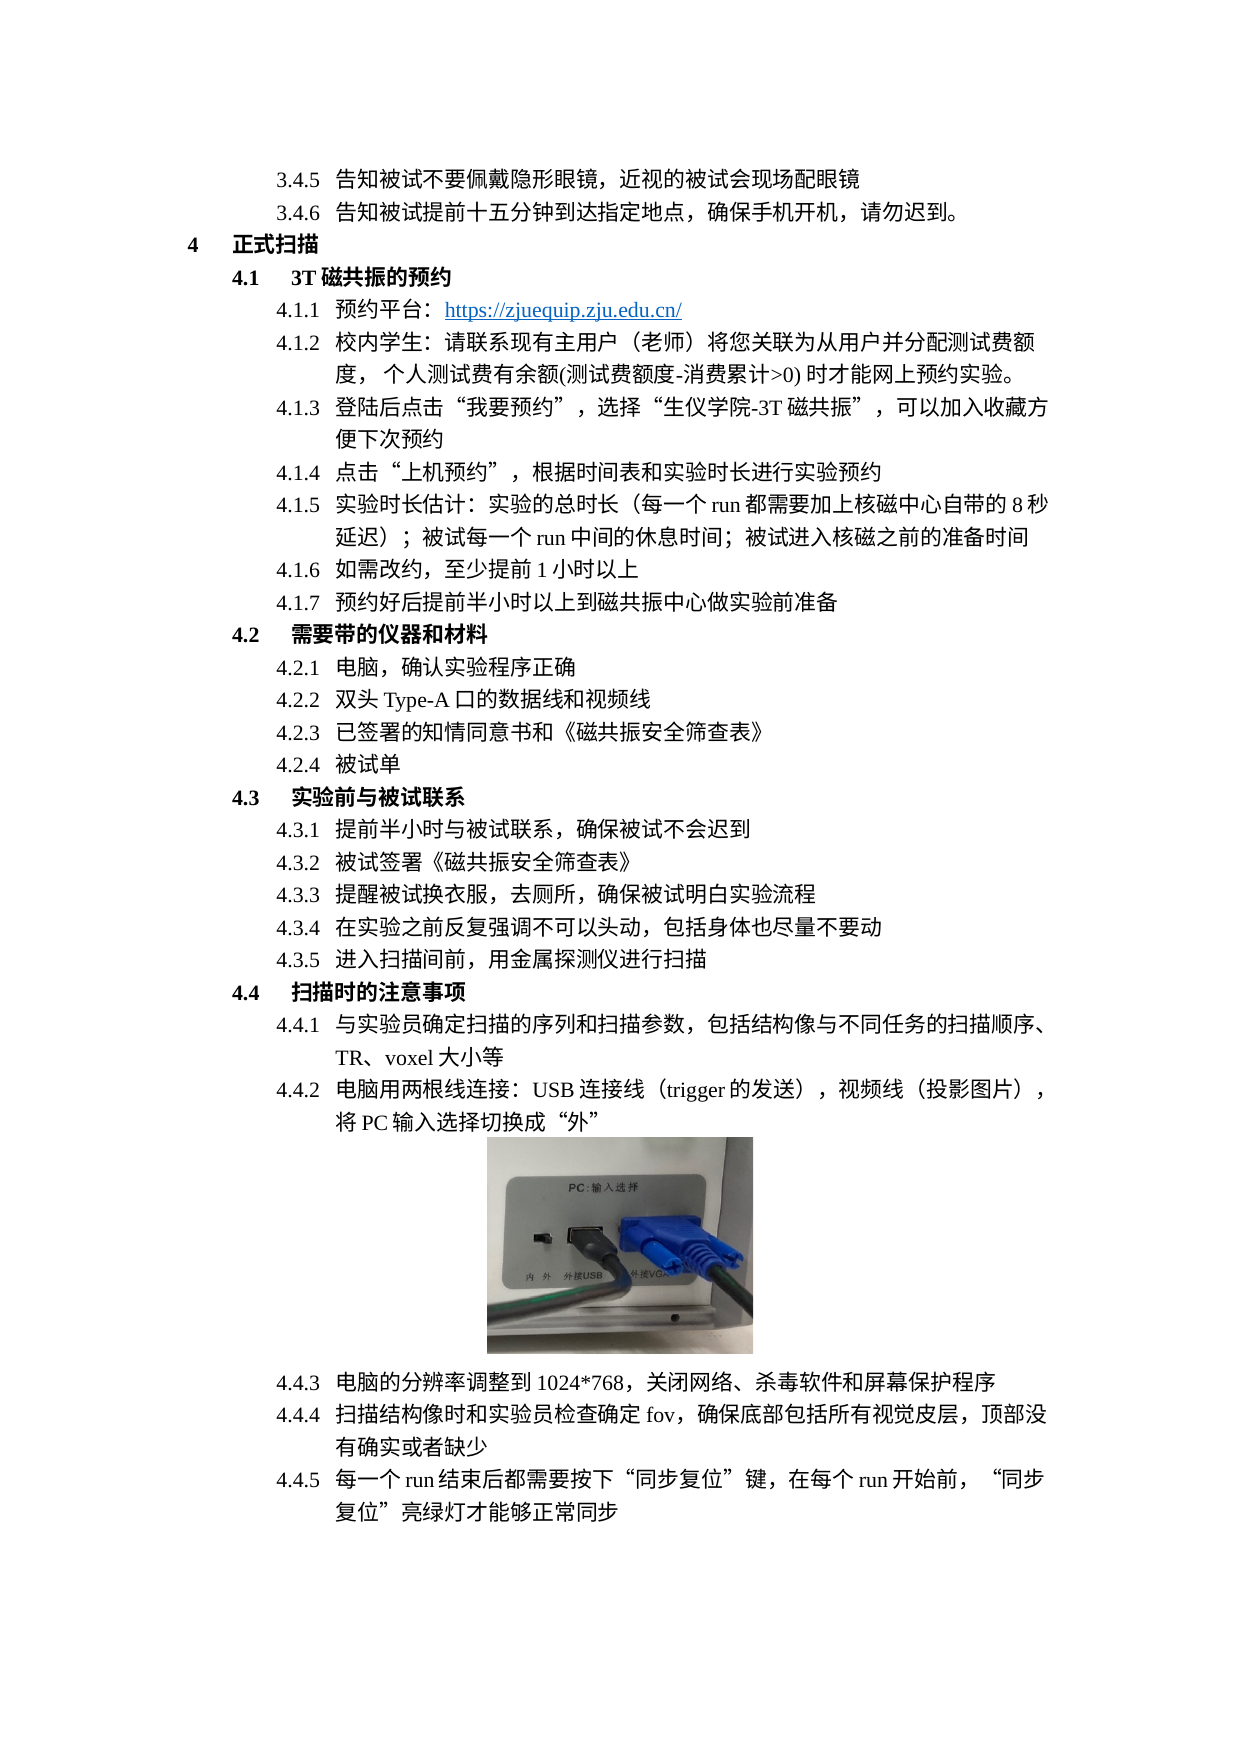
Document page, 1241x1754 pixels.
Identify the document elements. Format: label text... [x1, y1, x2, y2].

list 提前半小时与被试联系，确保被试不会迟到 [276, 812, 1053, 844]
list 实验前与被试联系 [232, 779, 1053, 812]
list 如需改约，至少提前1小时以上 [276, 552, 1053, 584]
list 告知被试不要佩戴隐形眼镜，近视的被试会现场配眼镜 [276, 162, 1053, 194]
list 电脑用两根线连接：USB连接线（trigger的发送），视频线（投影图片），将PC输入选择切换成“外” [276, 1072, 1053, 1137]
list 电脑，确认实验程序正确 [276, 649, 1053, 682]
list 提醒被试换衣服，去厕所，确保被试明白实验流程 [276, 877, 1053, 909]
list 预约好后提前半小时以上到磁共振中心做实验前准备 [276, 584, 1053, 617]
list 已签署的知情同意书和《磁共振安全筛查表》 [276, 714, 1053, 747]
list 扫描时的注意事项 [232, 974, 1053, 1007]
list 校内学生：请联系现有主用户（老师）将您关联为从用户并分配测试费额度， 个人测试费有余额(测试费额度-消费累计>0) 时才能网上预约实验。 [276, 324, 1053, 389]
list 电脑的分辨率调整到1024*768，关闭网络、杀毒软件和屏幕保护程序 [276, 1364, 1053, 1397]
list 双头Type-A口的数据线和视频线 [276, 682, 1053, 714]
list 被试单 [276, 747, 1053, 779]
list 3T磁共振的预约 [232, 259, 1053, 292]
list 点击“上机预约”，根据时间表和实验时长进行实验预约 [276, 454, 1053, 487]
list 扫描结构像时和实验员检查确定fov，确保底部包括所有视觉皮层，顶部没有确实或者缺少 [276, 1397, 1053, 1462]
list 每一个run结束后都需要按下“同步复位”键，在每个run开始前，“同步复位”亮绿灯才能够正常同步 [276, 1462, 1053, 1527]
list 正式扫描 [187, 227, 1053, 259]
list 实验时长估计：实验的总时长（每一个run都需要加上核磁中心自带的8秒延迟）；被试每一个run中间的休息时间；被试进入核磁之前的准备时间 [276, 487, 1053, 552]
list 预约平台：https://zjuequip.zju.edu.cn/ [276, 292, 1053, 324]
list 需要带的仪器和材料 [232, 617, 1053, 649]
picture [487, 1137, 754, 1354]
list 在实验之前反复强调不可以头动，包括身体也尽量不要动 [276, 909, 1053, 942]
list 告知被试提前十五分钟到达指定地点，确保手机开机，请勿迟到。 [276, 194, 1053, 227]
list 进入扫描间前，用金属探测仪进行扫描 [276, 942, 1053, 974]
list 被试签署《磁共振安全筛查表》 [276, 844, 1053, 877]
list 与实验员确定扫描的序列和扫描参数，包括结构像与不同任务的扫描顺序、TR、voxel大小等 [276, 1007, 1053, 1072]
list 登陆后点击“我要预约”，选择“生仪学院-3T磁共振”，可以加入收藏方便下次预约 [276, 389, 1053, 454]
